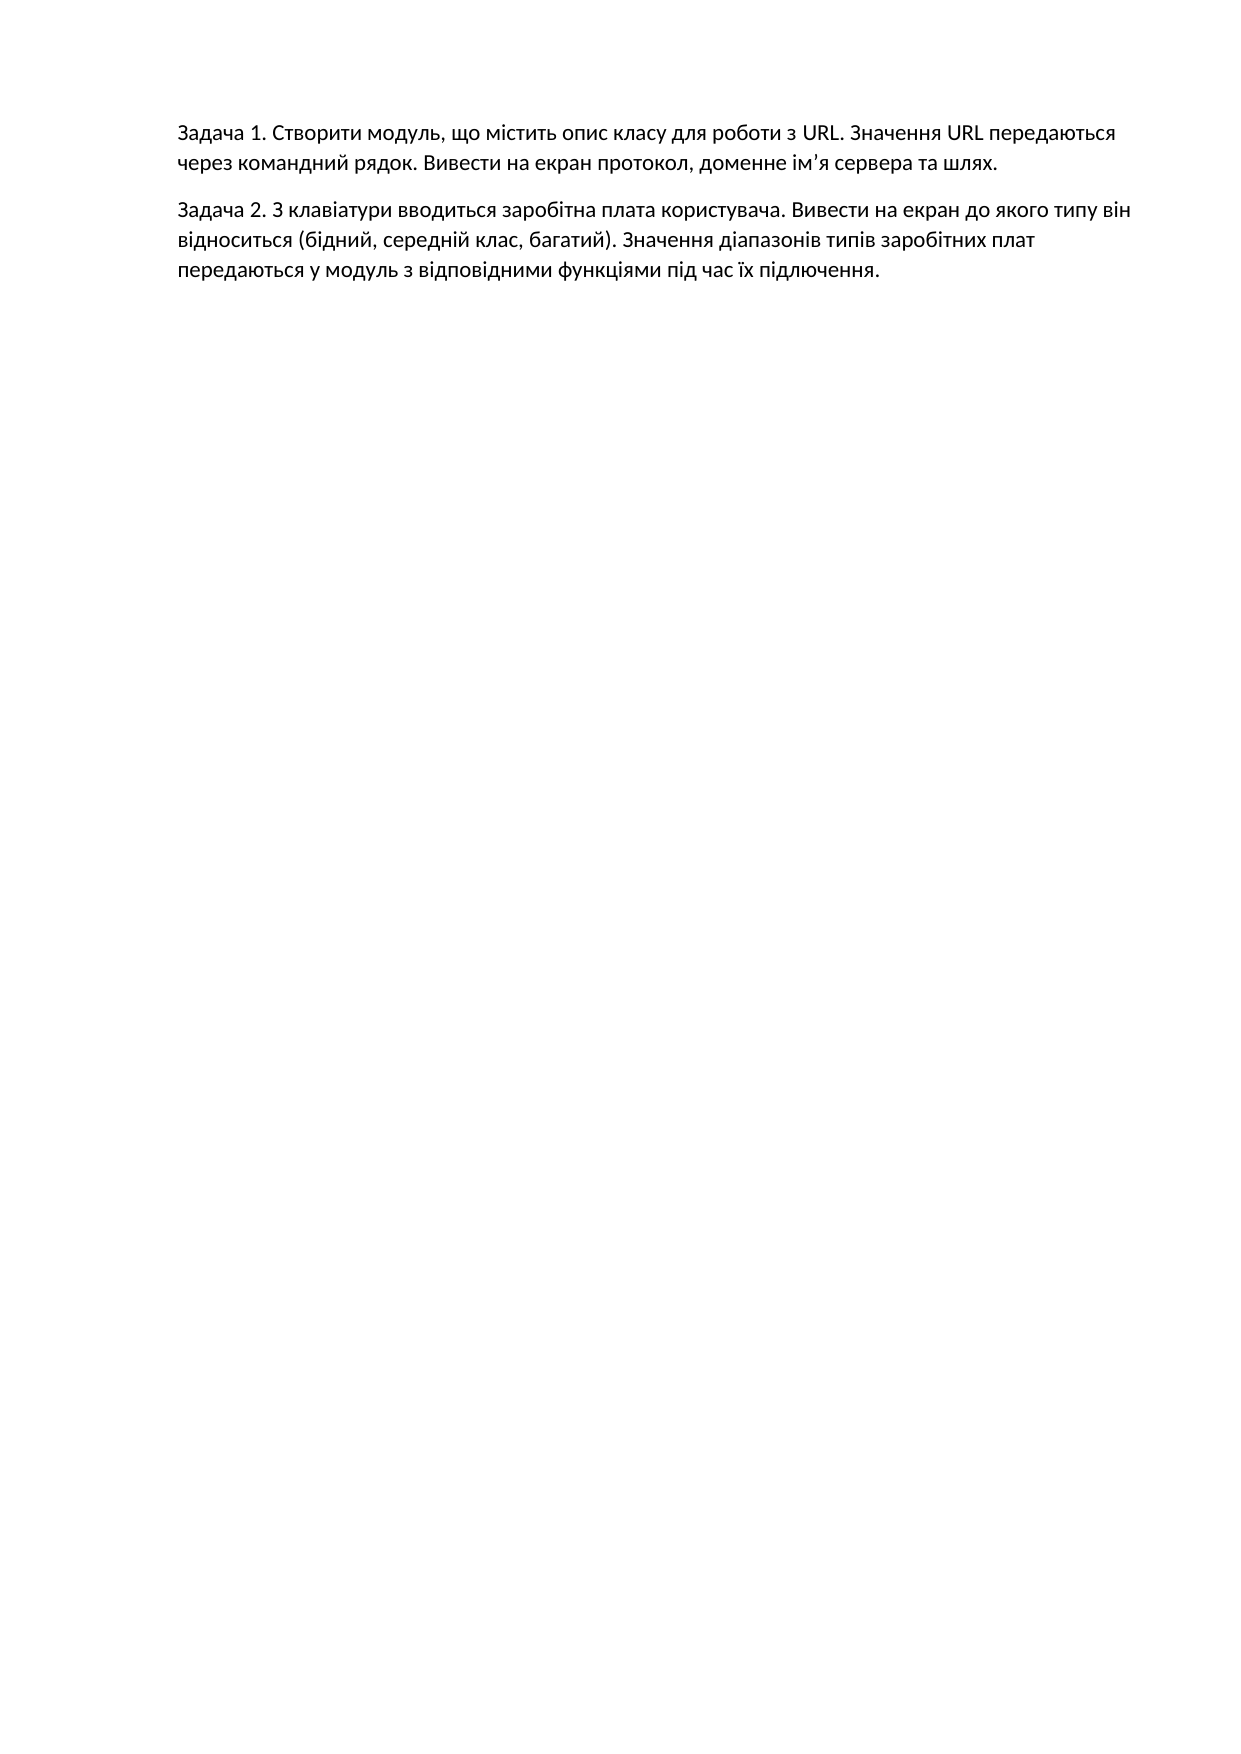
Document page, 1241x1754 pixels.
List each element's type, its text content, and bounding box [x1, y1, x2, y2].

text Задача 1. Створити модуль, що містить опис класу для роботи з URL. Значення URL передаються через командний рядок. Вивести на екран протокол, доменне ім’я сервера та шлях. [177, 118, 1152, 176]
text Задача 2. З клавіатури вводиться заробітна плата користувача. Вивести на екран до якого типу він відноситься (бідний, середній клас, багатий). Значення діапазонів типів заробітних плат передаються у модуль з відповідними функціями під час їх підлючення. [177, 195, 1152, 284]
